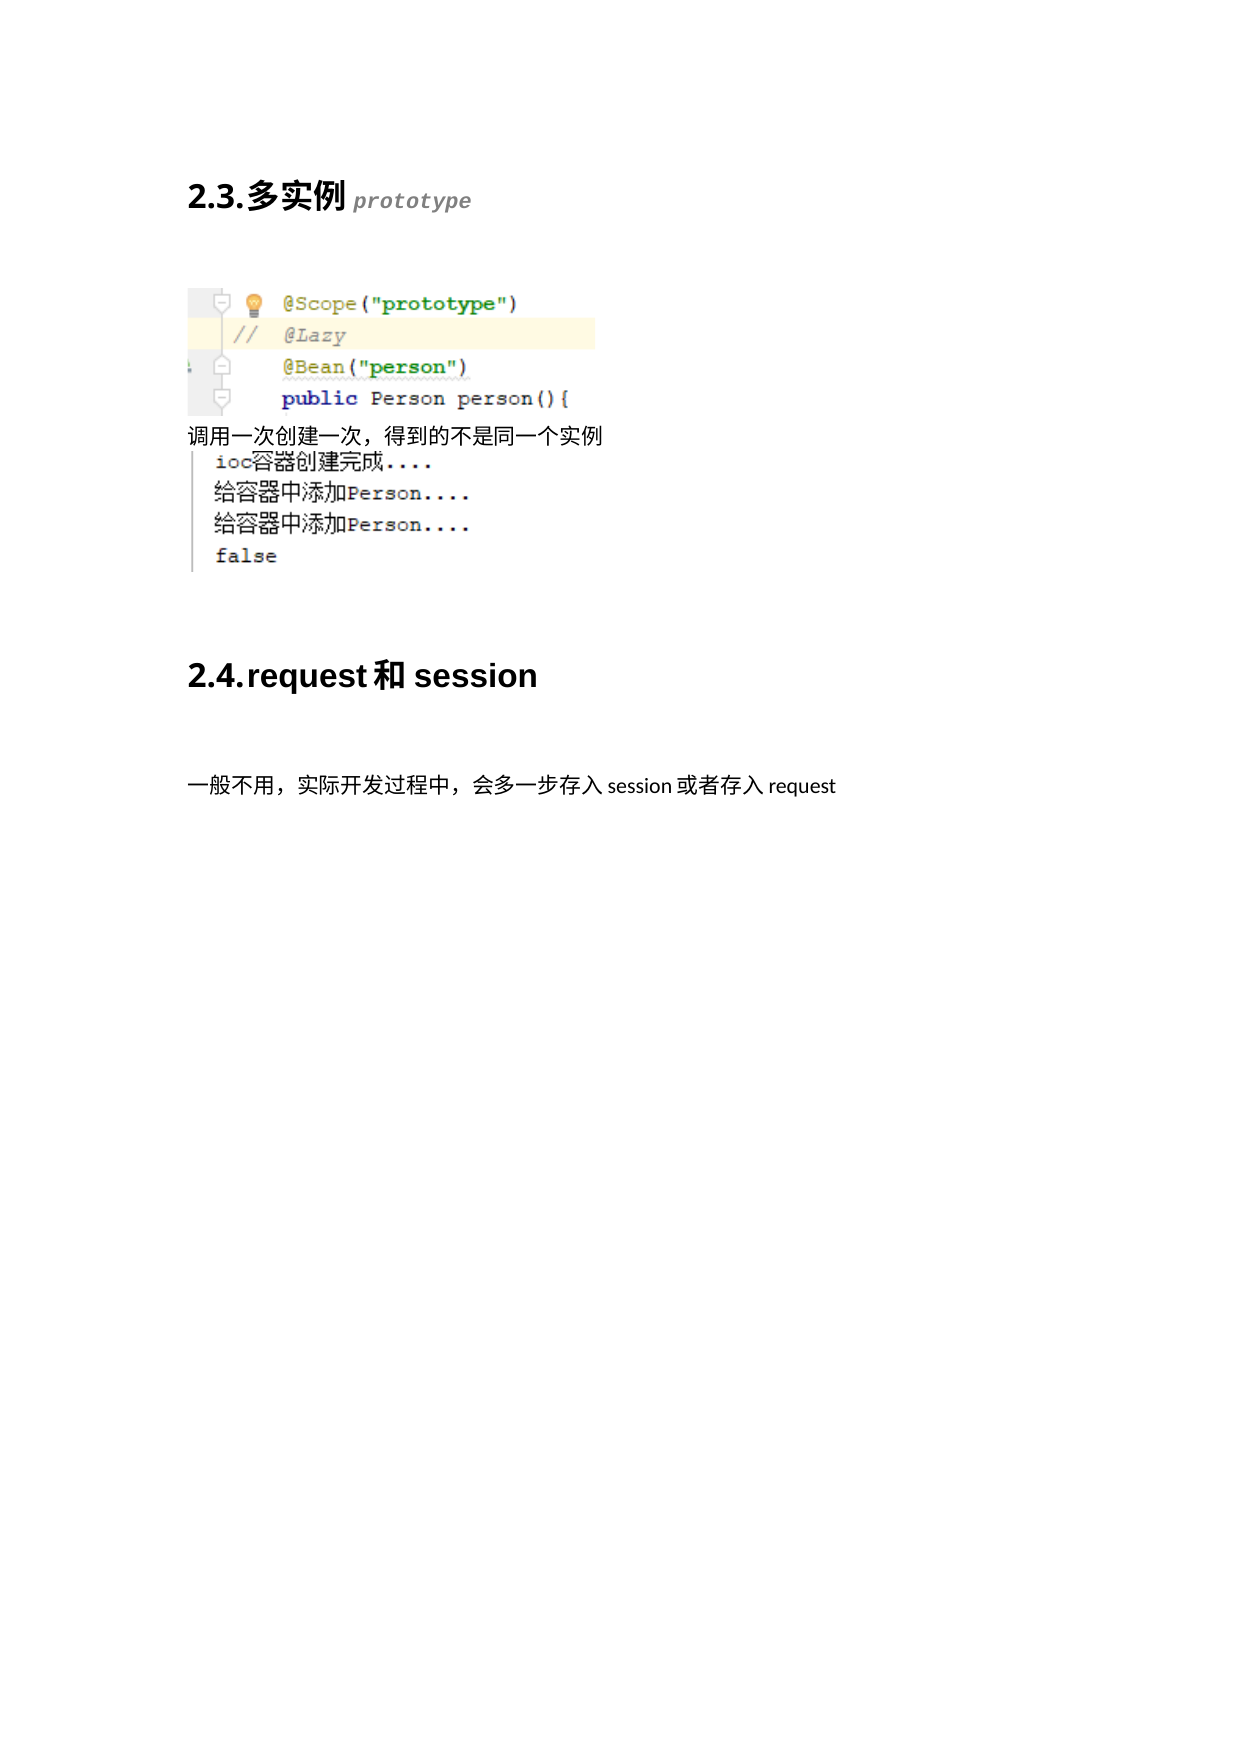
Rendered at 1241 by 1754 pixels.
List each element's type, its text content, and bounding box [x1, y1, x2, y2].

subtitle 多实例prototype [187, 162, 1053, 227]
text 调用一次创建一次，得到的不是同一个实例 [187, 419, 1053, 451]
subtitle request和session [187, 641, 1053, 706]
picture [187, 451, 599, 572]
picture [187, 288, 596, 416]
text 一般不用，实际开发过程中，会多一步存入session或者存入request [187, 768, 1053, 800]
